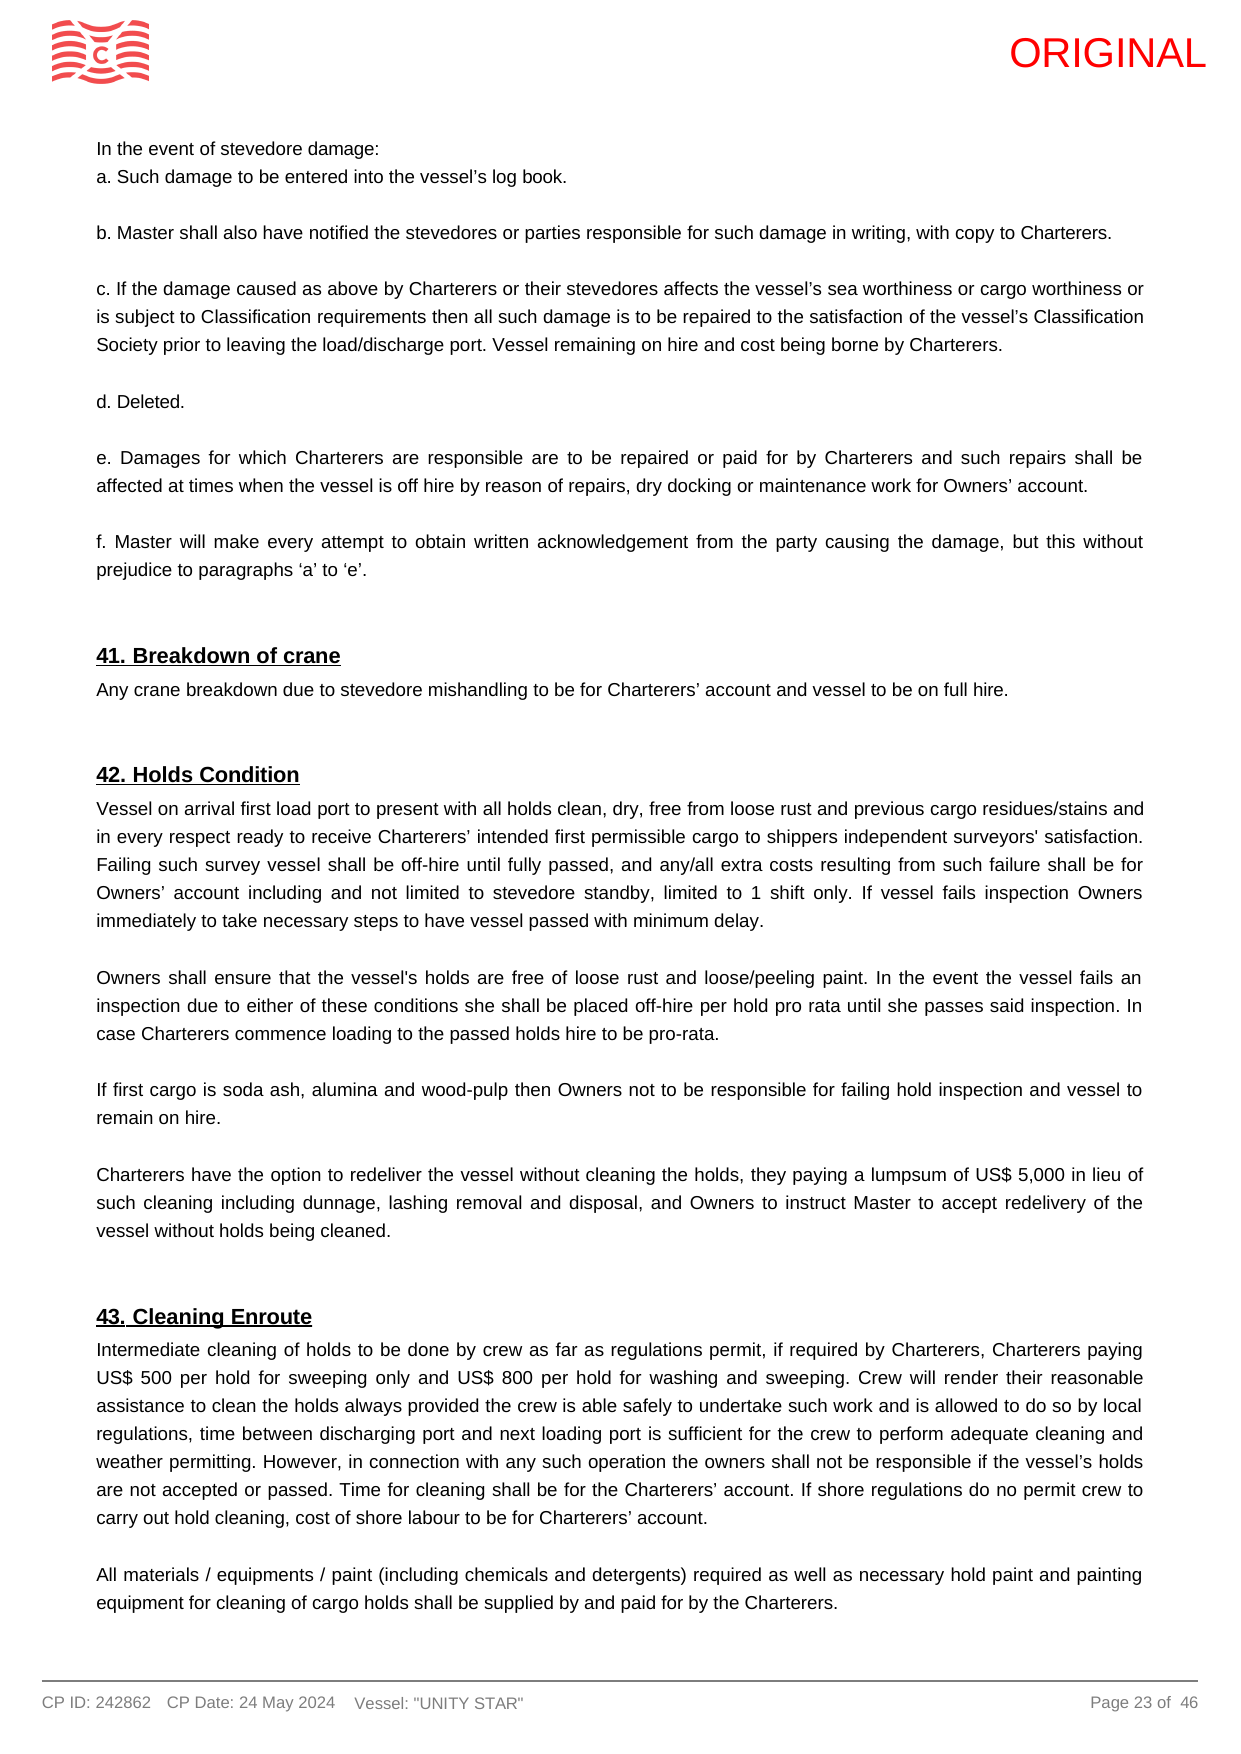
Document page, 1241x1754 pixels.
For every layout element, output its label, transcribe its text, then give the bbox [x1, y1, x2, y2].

text Charterers have the option to redeliver the vessel without cleaning the holds, they paying a lumpsum of US$ 5,000 in lieu of such cleaning including dunnage, lashing removal and disposal, and Owners to instruct Master to accept redelivery of the vessel without holds being cleaned. [96, 1163, 1144, 1241]
text Any crane breakdown due to stevedore mishandling to be for Charterers’ account and vessel to be on full hire. [96, 678, 1192, 700]
subtitle Cleaning Enroute [96, 1303, 1192, 1329]
text Vessel on arrival first load port to present with all holds clean, dry, free from loose rust and previous cargo residues/stains and in every respect ready to receive Charterers’ intended first permissible cargo to shippers independent surveyors' satisfaction. Failing such survey vessel shall be off-hire until fully passed, and any/all extra costs resulting from such failure shall be for Owners’ account including and not limited to stevedore standby, limited to 1 shift only. If vessel fails inspection Owners immediately to take necessary steps to have vessel passed with minimum delay. [96, 798, 1144, 932]
subtitle Holds Condition [96, 762, 1192, 788]
text All materials / equipments / paint (including chemicals and detergents) required as well as necessary hold paint and painting equipment for cleaning of cargo holds shall be supplied by and paid for by the Charterers. [96, 1564, 1144, 1613]
text Owners shall ensure that the vessel's holds are free of loose rust and loose/peeling paint. In the event the vessel fails an inspection due to either of these conditions she shall be placed off-hire per hold pro rata until she passes said inspection. In case Charterers commence loading to the passed holds hire to be pro-rata. [96, 967, 1144, 1044]
text If first cargo is soda ash, alumina and wood-pulp then Owners not to be responsible for failing hold inspection and vessel to remain on hire. [96, 1079, 1144, 1129]
list Deleted. [96, 391, 1192, 412]
text Intermediate cleaning of holds to be done by crew as far as regulations permit, if required by Charterers, Charterers paying US$ 500 per hold for sweeping only and US$ 800 per hold for washing and sweeping. Crew will render their reasonable assistance to clean the holds always provided the crew is able safely to undertake such work and is allowed to do so by local regulations, time between discharging port and next loading port is sufficient for the crew to perform adequate cleaning and weather permitting. However, in connection with any such operation the owners shall not be responsible if the vessel’s holds are not accepted or passed. Time for cleaning shall be for the Charterers’ account. If shore regulations do no permit crew to carry out hold cleaning, cost of shore labour to be for Charterers’ account. [96, 1339, 1144, 1529]
text In the event of stevedore damage: [96, 137, 1192, 159]
subtitle Breakdown of crane [96, 643, 1192, 668]
list If the damage caused as above by Charterers or their stevedores affects the vessel’s sea worthiness or cargo worthiness or is subject to Classification requirements then all such damage is to be repaired to the satisfaction of the vessel’s Classification Society prior to leaving the load/discharge port. Vessel remaining on hire and cost being borne by Charterers. [96, 278, 1144, 356]
list Master will make every attempt to obtain written acknowledgement from the party causing the damage, but this without prejudice to paragraphs ‘a’ to ‘e’. [96, 531, 1144, 581]
list Master shall also have notified the stevedores or parties responsible for such damage in writing, with copy to Charterers. [96, 222, 1192, 243]
picture [52, 20, 149, 84]
list Such damage to be entered into the vessel’s log book. [96, 166, 1192, 187]
list Damages for which Charterers are responsible are to be repaired or paid for by Charterers and such repairs shall be affected at times when the vessel is off hire by reason of repairs, dry docking or maintenance work for Owners’ account. [96, 447, 1144, 496]
